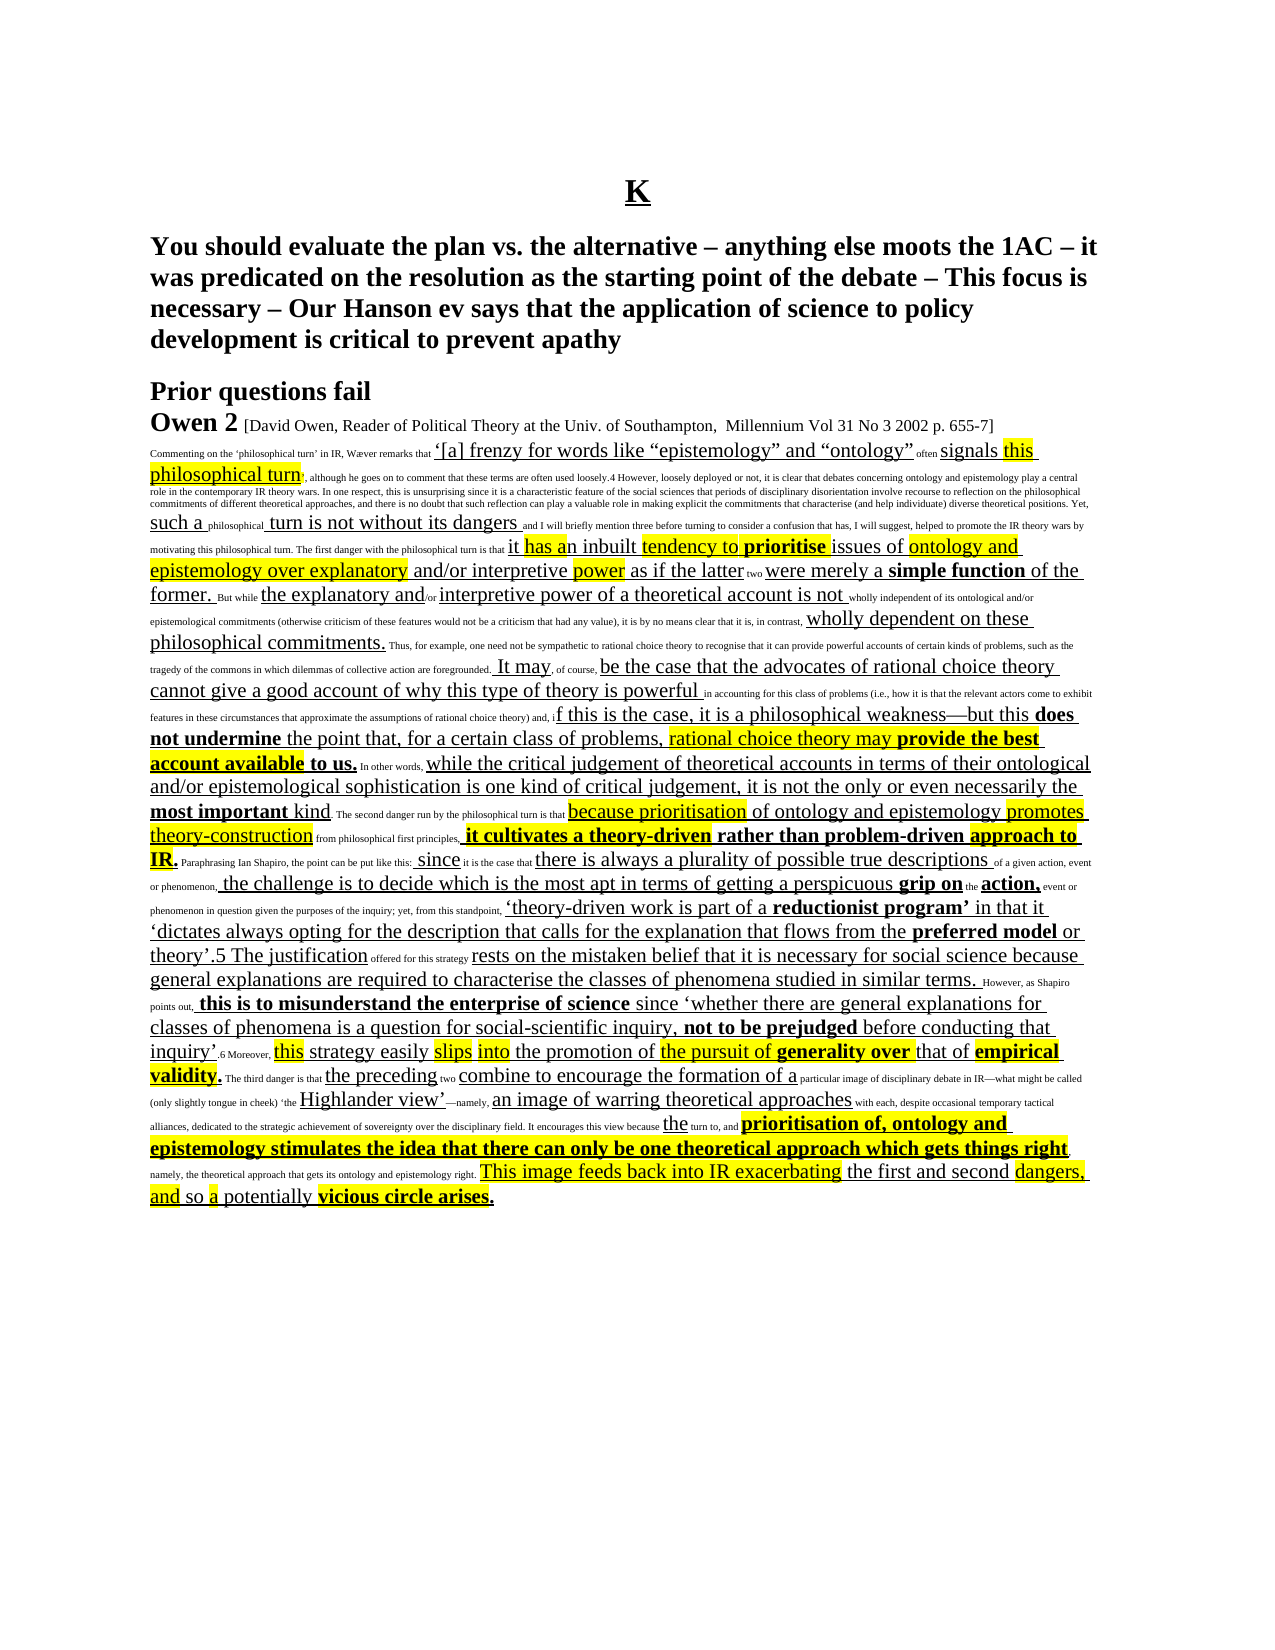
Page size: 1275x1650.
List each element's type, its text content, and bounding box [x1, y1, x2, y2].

subtitle K [150, 171, 1125, 209]
subtitle You should evaluate the plan vs. the alternative – anything else moots the 1AC – it was predicated on the resolution as the starting point of the debate – This focus is necessary – Our Hanson ev says that the application of science to policy development is critical to prevent apathy [150, 230, 1125, 354]
subtitle Prior questions fail [150, 375, 1125, 407]
text Owen 2 [David Owen, Reader of Political Theory at the Univ. of Southampton, Millennium Vol 31 No 3 2002 p. 655-7] [150, 407, 1125, 438]
text Commenting on the ‘philosophical turn’ in IR, Wæver remarks that ‘[a] frenzy for words like “epistemology” and “ontology” often signals this philosophical turn’, although he goes on to comment that these terms are often used loosely.4 However, loosely deployed or not, it is clear that debates concerning ontology and epistemology play a central role in the contemporary IR theory wars. In one respect, this is unsurprising since it is a characteristic feature of the social sciences that periods of disciplinary disorientation involve recourse to reflection on the philosophical commitments of different theoretical approaches, and there is no doubt that such reflection can play a valuable role in making explicit the commitments that characterise (and help individuate) diverse theoretical positions. Yet, such a philosophical turn is not without its dangers and I will briefly mention three before turning to consider a confusion that has, I will suggest, helped to promote the IR theory wars by motivating this philosophical turn. The first danger with the philosophical turn is that it has an inbuilt tendency to prioritise issues of ontology and epistemology over explanatory and/or interpretive power as if the latter two were merely a simple function of the former. But while the explanatory and/or interpretive power of a theoretical account is not wholly independent of its ontological and/or epistemological commitments (otherwise criticism of these features would not be a criticism that had any value), it is by no means clear that it is, in contrast, wholly dependent on these philosophical commitments. Thus, for example, one need not be sympathetic to rational choice theory to recognise that it can provide powerful accounts of certain kinds of problems, such as the tragedy of the commons in which dilemmas of collective action are foregrounded. It may, of course, be the case that the advocates of rational choice theory cannot give a good account of why this type of theory is powerful in accounting for this class of problems (i.e., how it is that the relevant actors come to exhibit features in these circumstances that approximate the assumptions of rational choice theory) and, if this is the case, it is a philosophical weakness—but this does not undermine the point that, for a certain class of problems, rational choice theory may provide the best account available to us. In other words, while the critical judgement of theoretical accounts in terms of their ontological and/or epistemological sophistication is one kind of critical judgement, it is not the only or even necessarily the most important kind. The second danger run by the philosophical turn is that because prioritisation of ontology and epistemology promotes theory-construction from philosophical first principles, it cultivates a theory-driven rather than problem-driven approach to IR. Paraphrasing Ian Shapiro, the point can be put like this: since it is the case that there is always a plurality of possible true descriptions of a given action, event or phenomenon, the challenge is to decide which is the most apt in terms of getting a perspicuous grip on the action, event or phenomenon in question given the purposes of the inquiry; yet, from this standpoint, ‘theory-driven work is part of a reductionist program’ in that it ‘dictates always opting for the description that calls for the explanation that flows from the preferred model or theory’.5 The justification offered for this strategy rests on the mistaken belief that it is necessary for social science because general explanations are required to characterise the classes of phenomena studied in similar terms. However, as Shapiro points out, this is to misunderstand the enterprise of science since ‘whether there are general explanations for classes of phenomena is a question for social-scientific inquiry, not to be prejudged before conducting that inquiry’.6 Moreover, this strategy easily slips into the promotion of the pursuit of generality over that of empirical validity. The third danger is that the preceding two combine to encourage the formation of a particular image of disciplinary debate in IR—what might be called (only slightly tongue in cheek) ‘the Highlander view’—namely, an image of warring theoretical approaches with each, despite occasional temporary tactical alliances, dedicated to the strategic achievement of sovereignty over the disciplinary field. It encourages this view because the turn to, and prioritisation of, ontology and epistemology stimulates the idea that there can only be one theoretical approach which gets things right, namely, the theoretical approach that gets its ontology and epistemology right. This image feeds back into IR exacerbating the first and second dangers, and so a potentially vicious circle arises. [150, 438, 1095, 1208]
